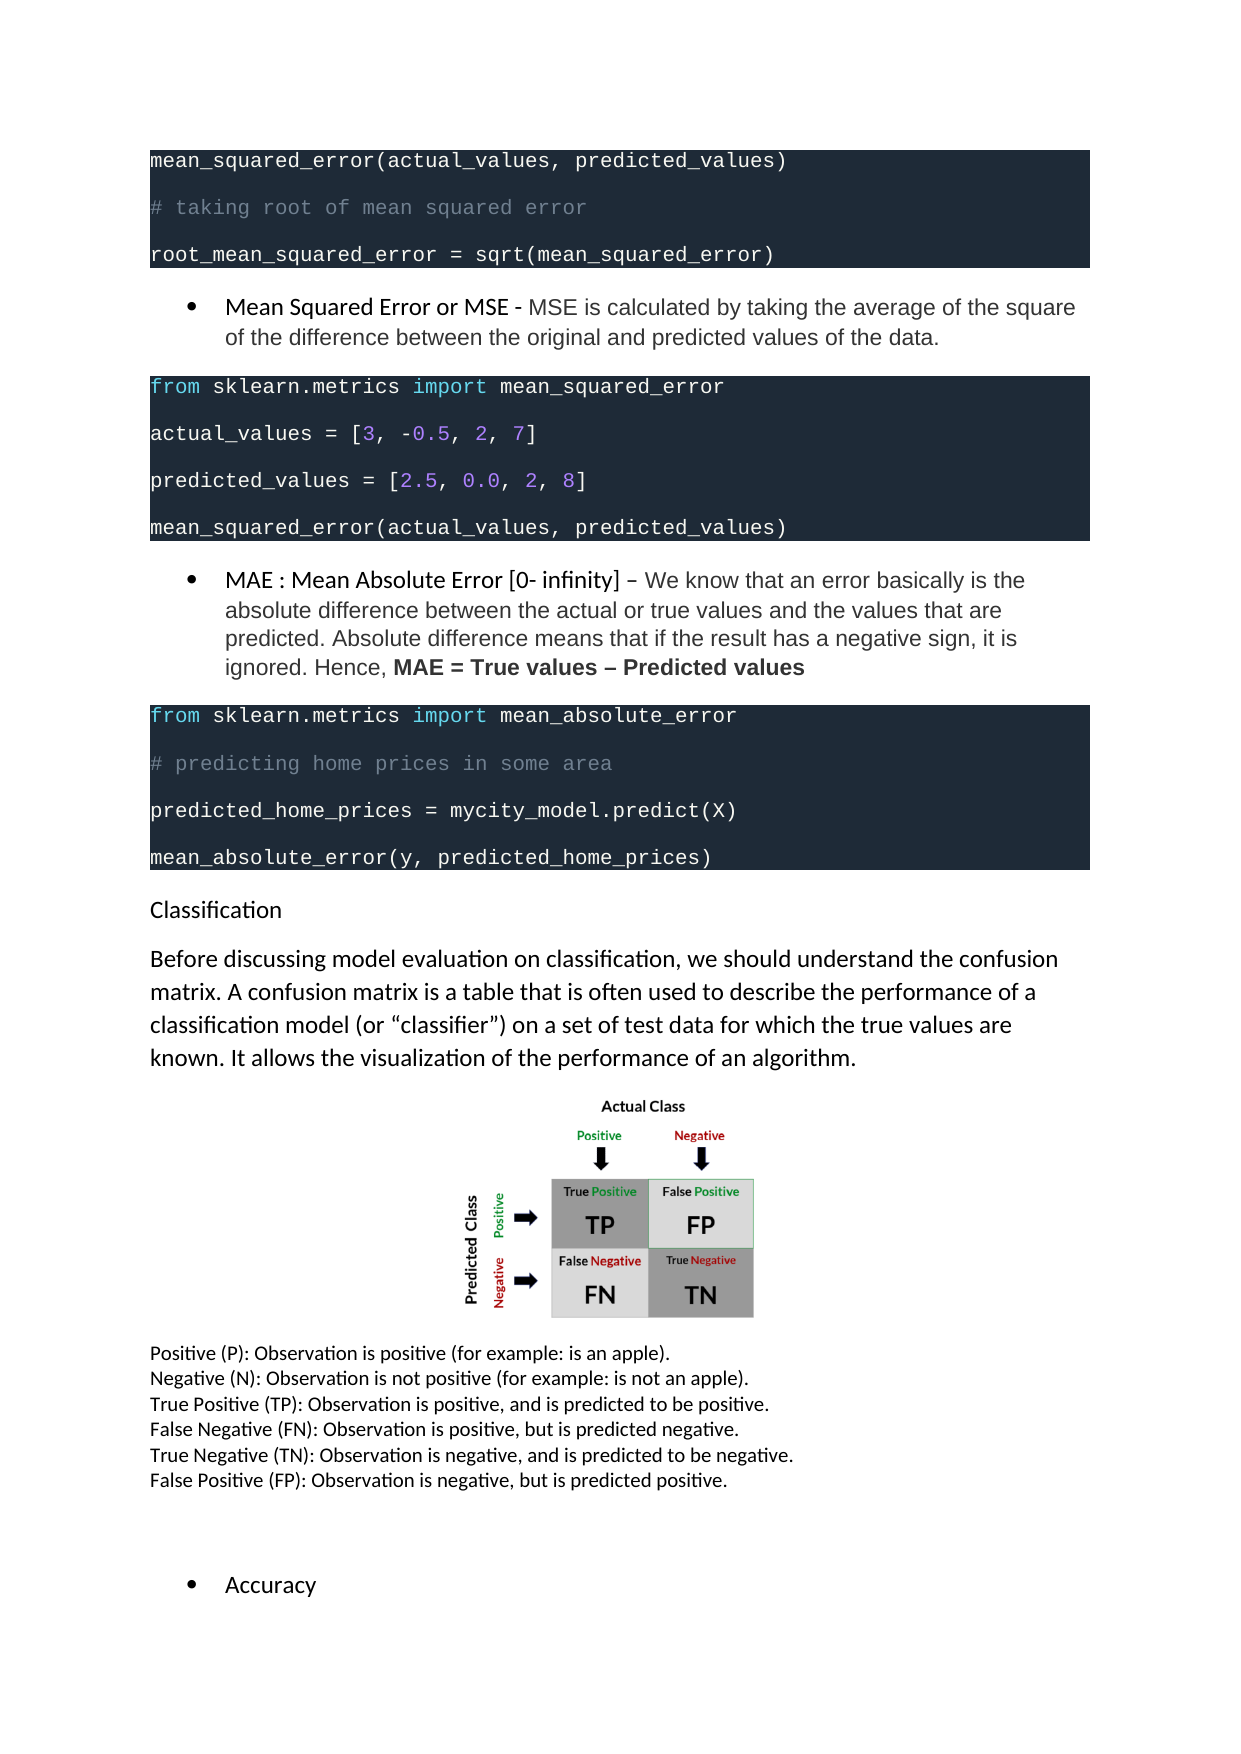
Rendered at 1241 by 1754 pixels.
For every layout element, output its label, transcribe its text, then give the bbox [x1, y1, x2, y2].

text mean_squared_error(actual_values, predicted_values) [150, 150, 1090, 174]
text mean_squared_error(actual_values, predicted_values) [150, 517, 1090, 541]
text Before discussing model evaluation on classification, we should understand the confusion matrix. A confusion matrix is a table that is often used to describe the performance of a classification model (or “classifier”) on a set of test data for which the true values are known. It allows the visualization of the performance of an algorithm. [150, 943, 1090, 1073]
list Accuracy [187, 1569, 1090, 1599]
text root_mean_squared_error = sqrt(mean_squared_error) [150, 244, 1090, 268]
text Classification [150, 894, 1090, 924]
list MAE : Mean Absolute Error [0- infinity] – We know that an error basically is the absolute difference between the actual or true values and the values that are predicted. Absolute difference means that if the result has a negative sign, it is ignored. Hence, MAE = True values – Predicted values [187, 564, 1090, 680]
list Mean Squared Error or MSE - MSE is calculated by taking the average of the square of the difference between the original and predicted values of the data. [187, 291, 1090, 350]
text # taking root of mean squared error [150, 197, 1090, 221]
text Negative (N): Observation is not positive (for example: is not an apple). [150, 1366, 1090, 1391]
text predicted_values = [2.5, 0.0, 2, 8] [150, 470, 1090, 493]
text True Positive (TP): Observation is positive, and is predicted to be positive. [150, 1391, 1090, 1416]
text predicted_home_prices = mycity_model.predict(X) [150, 799, 1090, 823]
text mean_absolute_error(y, predicted_home_prices) [150, 847, 1090, 870]
picture [450, 1091, 758, 1322]
text True Negative (TN): Observation is negative, and is predicted to be negative. [150, 1442, 1090, 1467]
text False Negative (FN): Observation is positive, but is predicted negative. [150, 1416, 1090, 1442]
text # predicting home prices in some area [150, 752, 1090, 776]
text from sklearn.metrics import mean_absolute_error [150, 705, 1090, 729]
text actual_values = [3, -0.5, 2, 7] [150, 423, 1090, 446]
text False Positive (FP): Observation is negative, but is predicted positive. [150, 1467, 1090, 1493]
text Positive (P): Observation is positive (for example: is an apple). [150, 1340, 1090, 1366]
text from sklearn.metrics import mean_squared_error [150, 376, 1090, 399]
